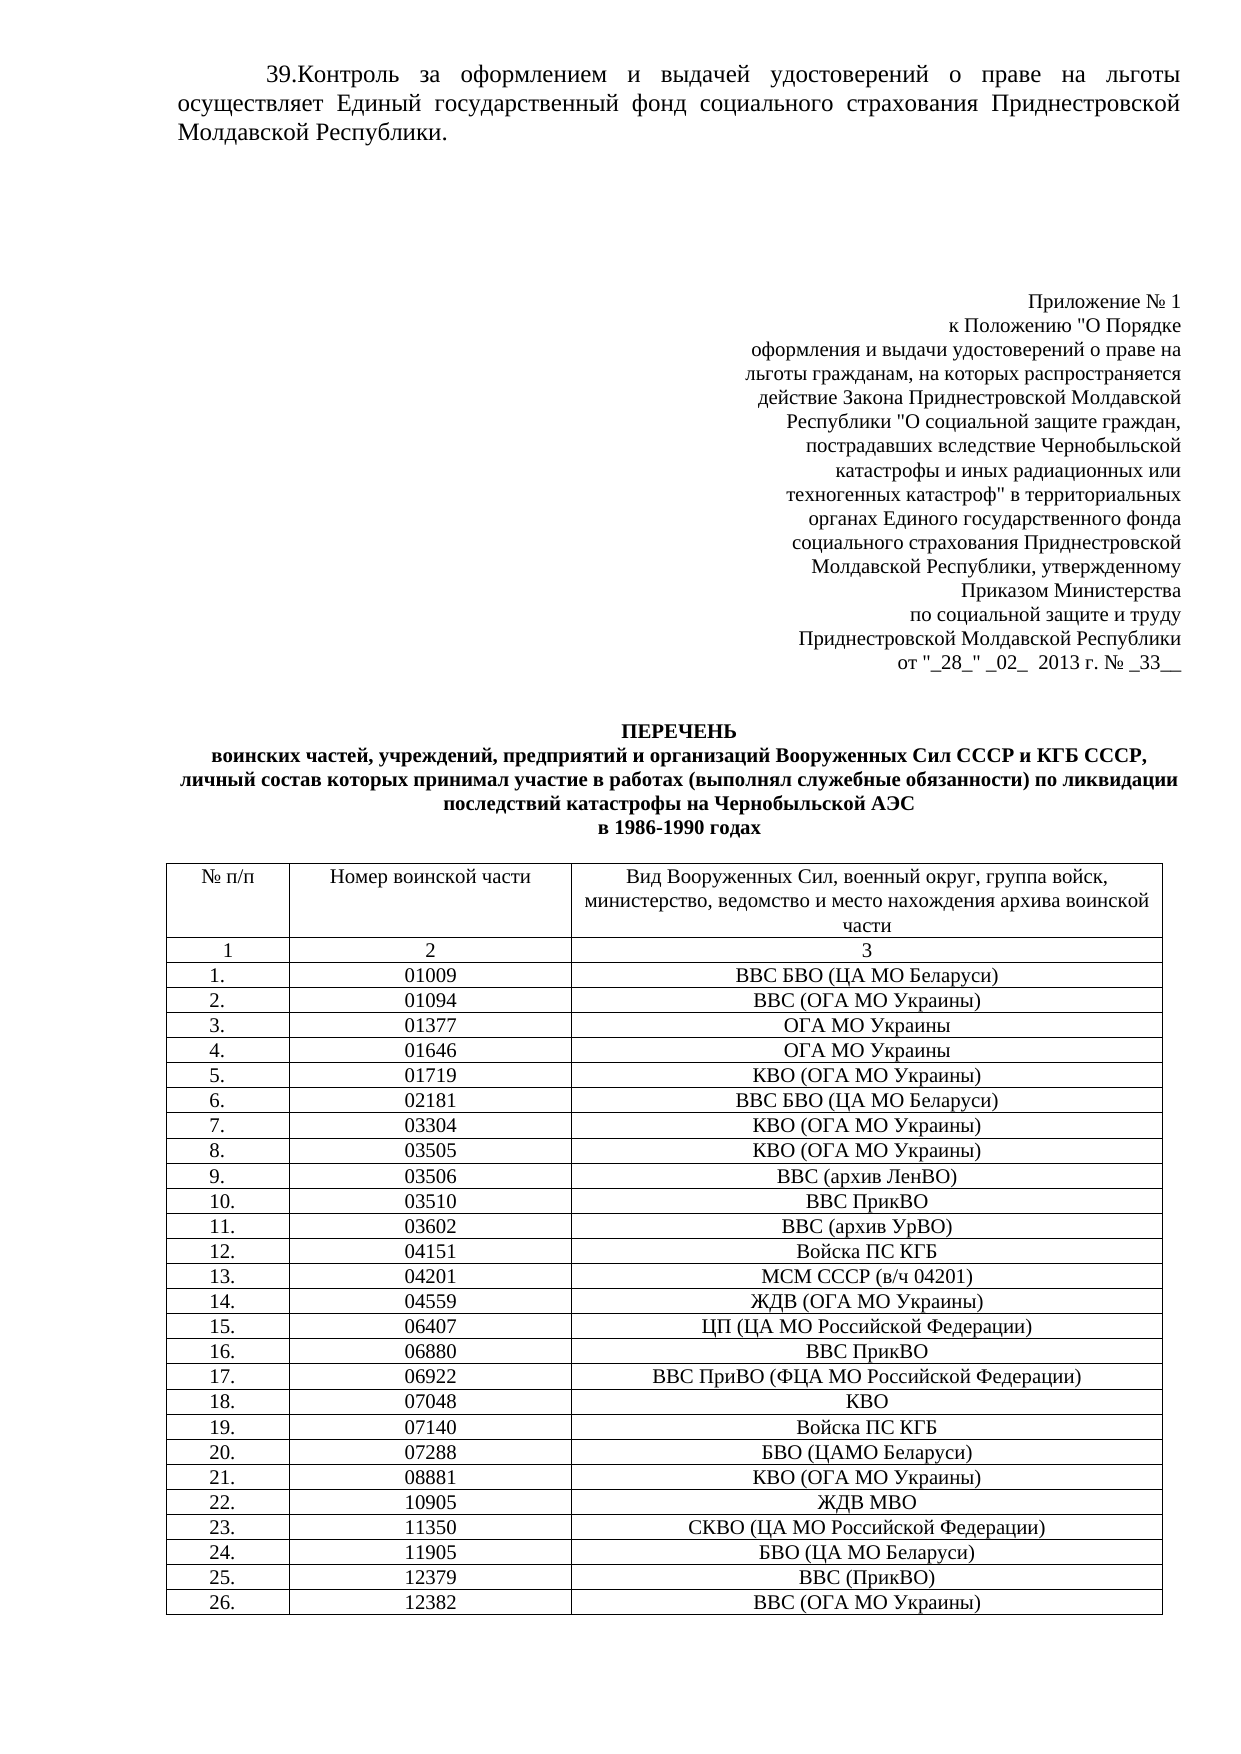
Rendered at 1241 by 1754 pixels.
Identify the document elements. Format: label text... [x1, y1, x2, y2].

table_cell КВО (ОГА МО Украины) [572, 1139, 1162, 1162]
table_cell ОГА МО Украины [572, 1038, 1162, 1062]
text в 1986-1990 годах [177, 815, 1181, 839]
table_cell 11350 [290, 1515, 571, 1539]
table_cell 01646 [290, 1038, 571, 1062]
text льготы гражданам, на которых распространяется [177, 361, 1181, 385]
text социального страхования Приднестровской [177, 530, 1181, 554]
table_cell 07288 [290, 1440, 571, 1464]
table_cell 03602 [290, 1214, 571, 1238]
table_cell БВО (ЦАМО Беларуси) [572, 1440, 1162, 1464]
table_cell КВО (ОГА МО Украины) [572, 1465, 1162, 1489]
table_cell 01377 [290, 1013, 571, 1037]
table_header № п/п [167, 864, 289, 937]
table_cell [167, 1339, 289, 1363]
text оформления и выдачи удостоверений о праве на [177, 337, 1181, 361]
text 39.Контроль за оформлением и выдачей удостоверений о праве на льготы осуществляет Единый государственный фонд социального страхования Приднестровской Молдавской Республики. [177, 59, 1181, 145]
table_cell [167, 1465, 289, 1489]
table_cell СКВО (ЦА МО Российской Федерации) [572, 1515, 1162, 1539]
table_header Вид Вооруженных Сил, военный округ, группа войск, министерство, ведомство и место нахождения архива воинской части [572, 864, 1162, 937]
table_cell 03304 [290, 1113, 571, 1137]
table_cell 3 [572, 938, 1162, 962]
table_cell 01009 [290, 963, 571, 987]
table_cell [167, 1088, 289, 1112]
table_cell [167, 1440, 289, 1464]
table_cell 04559 [290, 1289, 571, 1313]
text от "_28_" _02_ 2013 г. № _33__ [177, 650, 1181, 674]
table_cell ВВС ПрикВО [572, 1189, 1162, 1213]
table_cell 03506 [290, 1164, 571, 1188]
table_cell КВО (ОГА МО Украины) [572, 1063, 1162, 1087]
table_cell [167, 1189, 289, 1213]
text техногенных катастроф" в территориальных [177, 482, 1181, 506]
table_cell [167, 1565, 289, 1589]
text Республики "О социальной защите граждан, [177, 409, 1181, 433]
table_cell КВО (ОГА МО Украины) [572, 1113, 1162, 1137]
table_cell 03510 [290, 1189, 571, 1213]
table_cell ВВС (ОГА МО Украины) [572, 988, 1162, 1012]
table_cell 03505 [290, 1139, 571, 1162]
table_cell [167, 1113, 289, 1137]
table_cell [167, 1540, 289, 1564]
table_cell ОГА МО Украины [572, 1013, 1162, 1037]
table_cell [167, 1590, 289, 1614]
table_cell 2 [290, 938, 571, 962]
table_cell ВВС (ПрикВО) [572, 1565, 1162, 1589]
table_cell ВВС (архив УрВО) [572, 1214, 1162, 1238]
table_cell ЖДВ (ОГА МО Украины) [572, 1289, 1162, 1313]
table_cell [167, 1289, 289, 1313]
table_cell [167, 1415, 289, 1439]
table_cell 04201 [290, 1264, 571, 1288]
table_cell 01094 [290, 988, 571, 1012]
text Приднестровской Молдавской Республики [177, 626, 1181, 650]
text органах Единого государственного фонда [177, 506, 1181, 530]
table_cell [167, 1013, 289, 1037]
table_cell 1 [167, 938, 289, 962]
text действие Закона Приднестровской Молдавской [177, 385, 1181, 409]
text катастрофы и иных радиационных или [177, 457, 1181, 482]
table_cell [167, 1490, 289, 1514]
table_cell ВВС ПриВО (ФЦА МО Российской Федерации) [572, 1364, 1162, 1388]
table_cell ВВС БВО (ЦА МО Беларуси) [572, 1088, 1162, 1112]
text к Положению "О Порядке [177, 313, 1181, 337]
table_cell [167, 1139, 289, 1162]
table_cell [167, 1214, 289, 1238]
table_cell ВВС БВО (ЦА МО Беларуси) [572, 963, 1162, 987]
table_cell 11905 [290, 1540, 571, 1564]
table_cell [167, 1314, 289, 1338]
table_cell [167, 1038, 289, 1062]
table_cell МСМ СССР (в/ч 04201) [572, 1264, 1162, 1288]
table_cell [167, 1390, 289, 1413]
text по социальной защите и труду [177, 602, 1181, 626]
table_cell 02181 [290, 1088, 571, 1112]
table_cell [167, 963, 289, 987]
text Приложение № 1 [177, 289, 1181, 313]
table_cell 01719 [290, 1063, 571, 1087]
table_cell [167, 1063, 289, 1087]
table_cell 07140 [290, 1415, 571, 1439]
table_cell 12379 [290, 1565, 571, 1589]
table_cell 04151 [290, 1239, 571, 1263]
table_cell 06880 [290, 1339, 571, 1363]
table_cell [167, 1364, 289, 1388]
table_cell [167, 1264, 289, 1288]
table_cell [167, 1164, 289, 1188]
table_cell 06407 [290, 1314, 571, 1338]
text воинских частей, учреждений, предприятий и организаций Вооруженных Сил СССР и КГБ СССР, личный состав которых принимал участие в работах (выполнял служебные обязанности) по ликвидации последствий катастрофы на Чернобыльской АЭС [177, 743, 1181, 815]
table_cell БВО (ЦА МО Беларуси) [572, 1540, 1162, 1564]
table_cell ВВС ПрикВО [572, 1339, 1162, 1363]
table_cell ВВС (ОГА МО Украины) [572, 1590, 1162, 1614]
table_cell 08881 [290, 1465, 571, 1489]
table_cell [167, 1515, 289, 1539]
table_cell Войска ПС КГБ [572, 1415, 1162, 1439]
table_cell [167, 1239, 289, 1263]
table_cell ЦП (ЦА МО Российской Федерации) [572, 1314, 1162, 1338]
text Молдавской Республики, утвержденному [177, 554, 1181, 578]
table_cell Войска ПС КГБ [572, 1239, 1162, 1263]
table_cell ЖДВ МВО [572, 1490, 1162, 1514]
text пострадавших вследствие Чернобыльской [177, 433, 1181, 457]
table_cell 06922 [290, 1364, 571, 1388]
table_cell 07048 [290, 1390, 571, 1413]
table_cell 10905 [290, 1490, 571, 1514]
table_cell ВВС (архив ЛенВО) [572, 1164, 1162, 1188]
text ПЕРЕЧЕНЬ [177, 719, 1181, 743]
table_cell 12382 [290, 1590, 571, 1614]
table_header Номер воинской части [290, 864, 571, 937]
text Приказом Министерства [177, 578, 1181, 602]
table_cell КВО [572, 1390, 1162, 1413]
table_cell [167, 988, 289, 1012]
